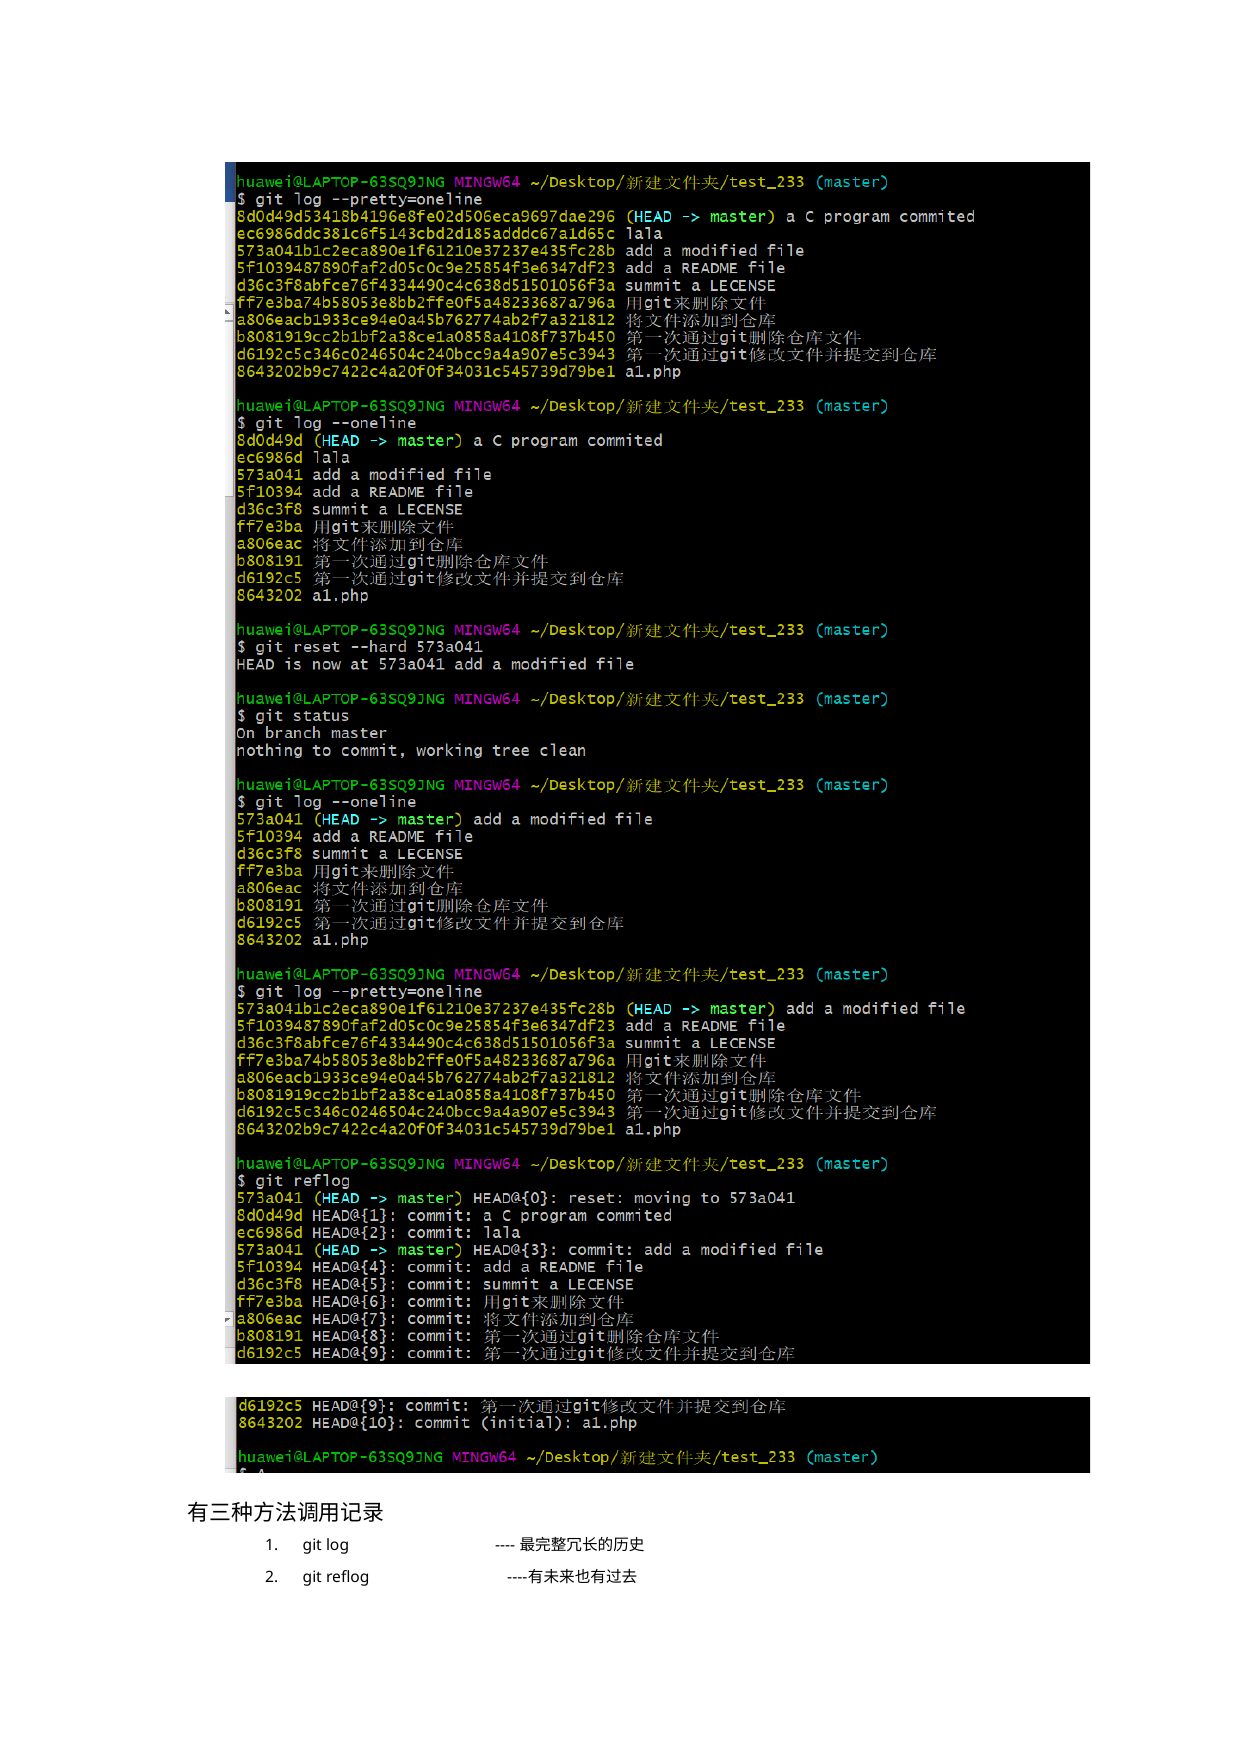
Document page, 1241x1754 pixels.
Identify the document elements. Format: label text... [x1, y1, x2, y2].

list git reflog ----有未来也有过去 [265, 1559, 1053, 1592]
list git log ---- 最完整冗长的历史 [265, 1527, 1053, 1559]
picture [225, 162, 1091, 1364]
text 有三种方法调用记录 [187, 1494, 1053, 1527]
picture [225, 1397, 1091, 1473]
